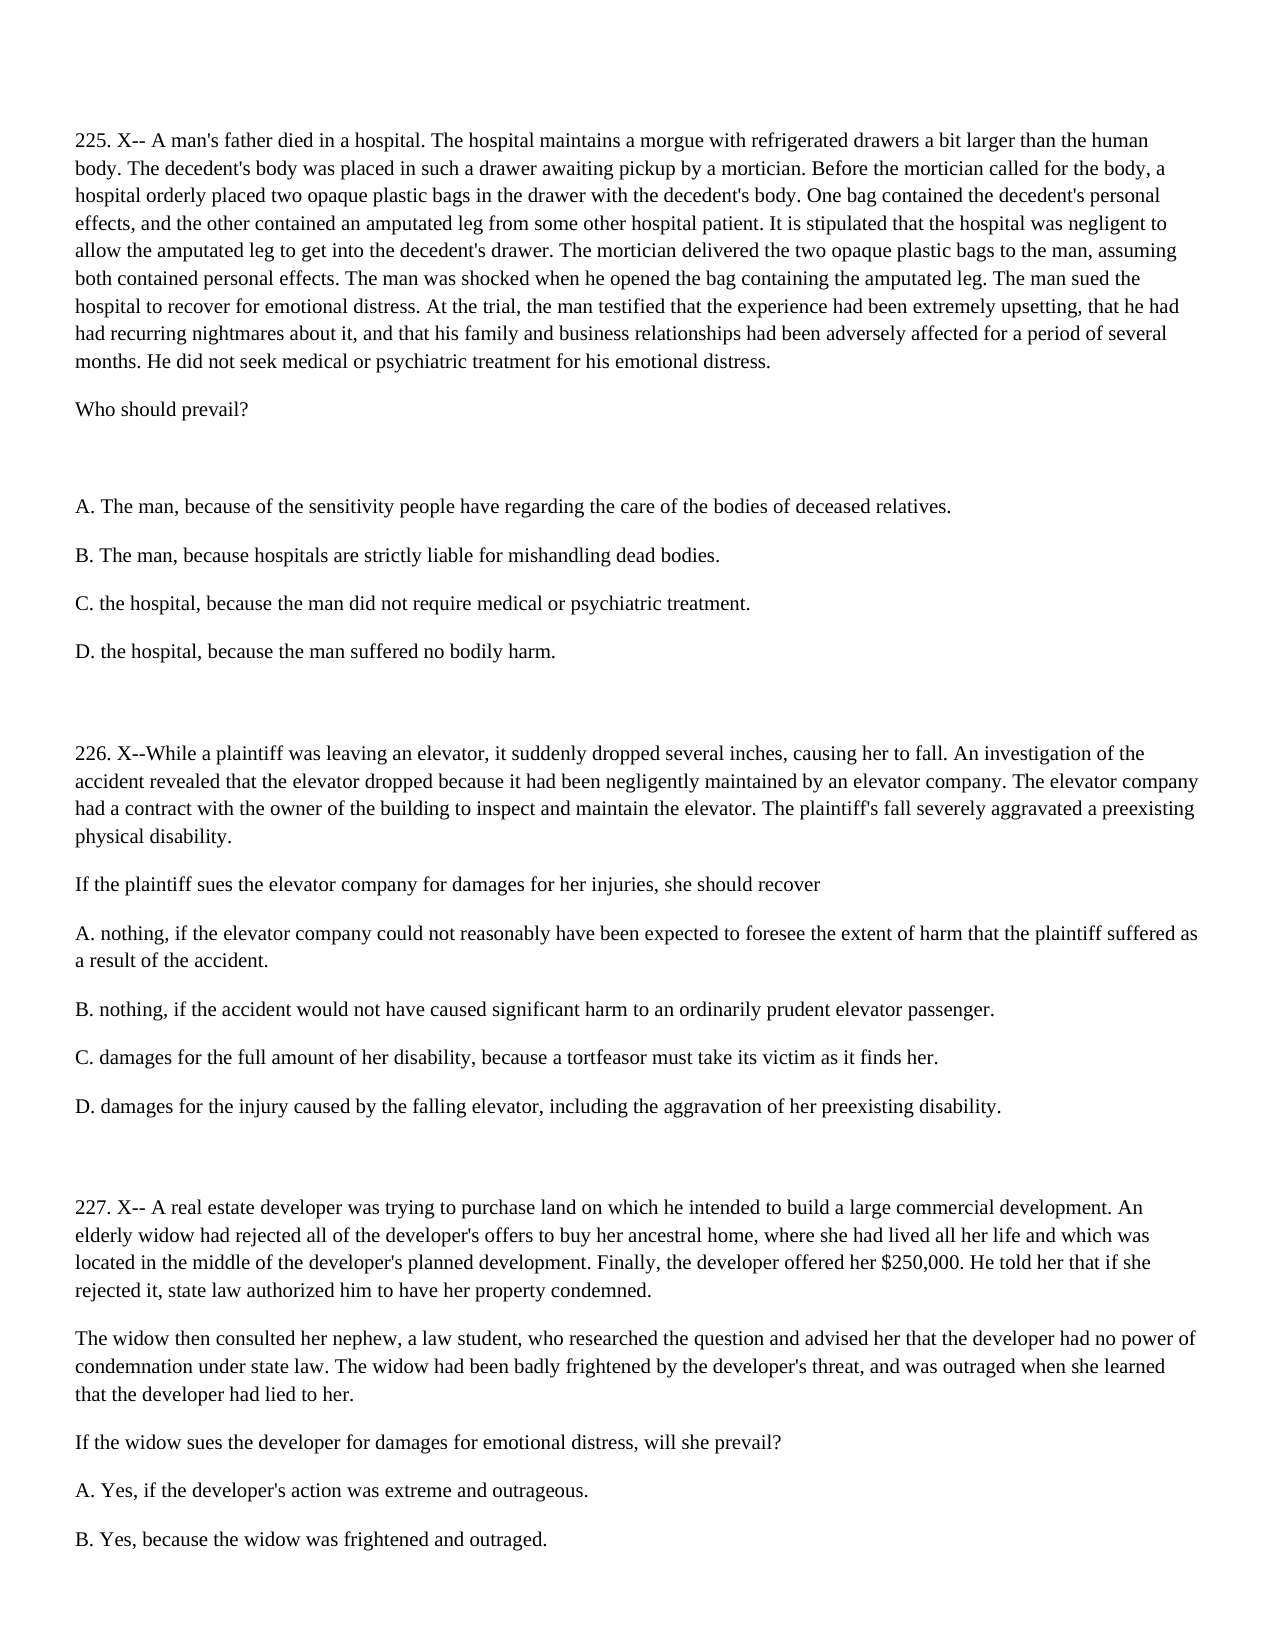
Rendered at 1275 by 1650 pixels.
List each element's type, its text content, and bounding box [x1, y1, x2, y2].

text A. Yes, if the developer's action was extreme and outrageous. [75, 1478, 1200, 1502]
text B. nothing, if the accident would not have caused significant harm to an ordinarily prudent elevator passenger. [75, 997, 1200, 1021]
text D. the hospital, because the man suffered no bodily harm. [75, 639, 1200, 663]
text A. The man, because of the sensitivity people have regarding the care of the bodies of deceased relatives. [75, 494, 1200, 518]
text 225. X-- A man's father died in a hospital. The hospital maintains a morgue with refrigerated drawers a bit larger than the human body. The decedent's body was placed in such a drawer awaiting pickup by a mortician. Before the mortician called for the body, a hospital orderly placed two opaque plastic bags in the drawer with the decedent's body. One bag contained the decedent's personal effects, and the other contained an amputated leg from some other hospital patient. It is stipulated that the hospital was negligent to allow the amputated leg to get into the decedent's drawer. The mortician delivered the two opaque plastic bags to the man, assuming both contained personal effects. The man was shocked when he opened the bag containing the amputated leg. The man sued the hospital to recover for emotional distress. At the trial, the man testified that the experience had been extremely upsetting, that he had had recurring nightmares about it, and that his family and business relationships had been adversely affected for a period of several months. He did not seek medical or psychiatric treatment for his emotional distress. [75, 128, 1200, 373]
text B. The man, because hospitals are strictly liable for mishandling dead bodies. [75, 543, 1200, 567]
text If the widow sues the developer for damages for emotional distress, will she prevail? [75, 1430, 1200, 1454]
text 226. X--While a plaintiff was leaving an elevator, it suddenly dropped several inches, causing her to fall. An investigation of the accident revealed that the elevator dropped because it had been negligently maintained by an elevator company. The elevator company had a contract with the owner of the building to inspect and maintain the elevator. The plaintiff's fall severely aggravated a preexisting physical disability. [75, 741, 1200, 848]
text D. damages for the injury caused by the falling elevator, including the aggravation of her preexisting disability. [75, 1093, 1200, 1118]
text C. the hospital, because the man did not require medical or psychiatric treatment. [75, 591, 1200, 615]
text C. damages for the full amount of her disability, because a tortfeasor must take its victim as it finds her. [75, 1045, 1200, 1069]
text If the plaintiff sues the elevator company for damages for her injuries, she should recover [75, 872, 1200, 896]
text A. nothing, if the elevator company could not reasonably have been expected to foresee the extent of harm that the plaintiff suffered as a result of the accident. [75, 921, 1200, 972]
text B. Yes, because the widow was frightened and outraged. [75, 1527, 1200, 1551]
text 227. X-- A real estate developer was trying to purchase land on which he intended to build a large commercial development. An elderly widow had rejected all of the developer's offers to buy her ancestral home, where she had lived all her life and which was located in the middle of the developer's planned development. Finally, the developer offered her $250,000. He told her that if she rejected it, state law authorized him to have her property condemned. [75, 1195, 1200, 1302]
text Who should prevail? [75, 397, 1200, 421]
